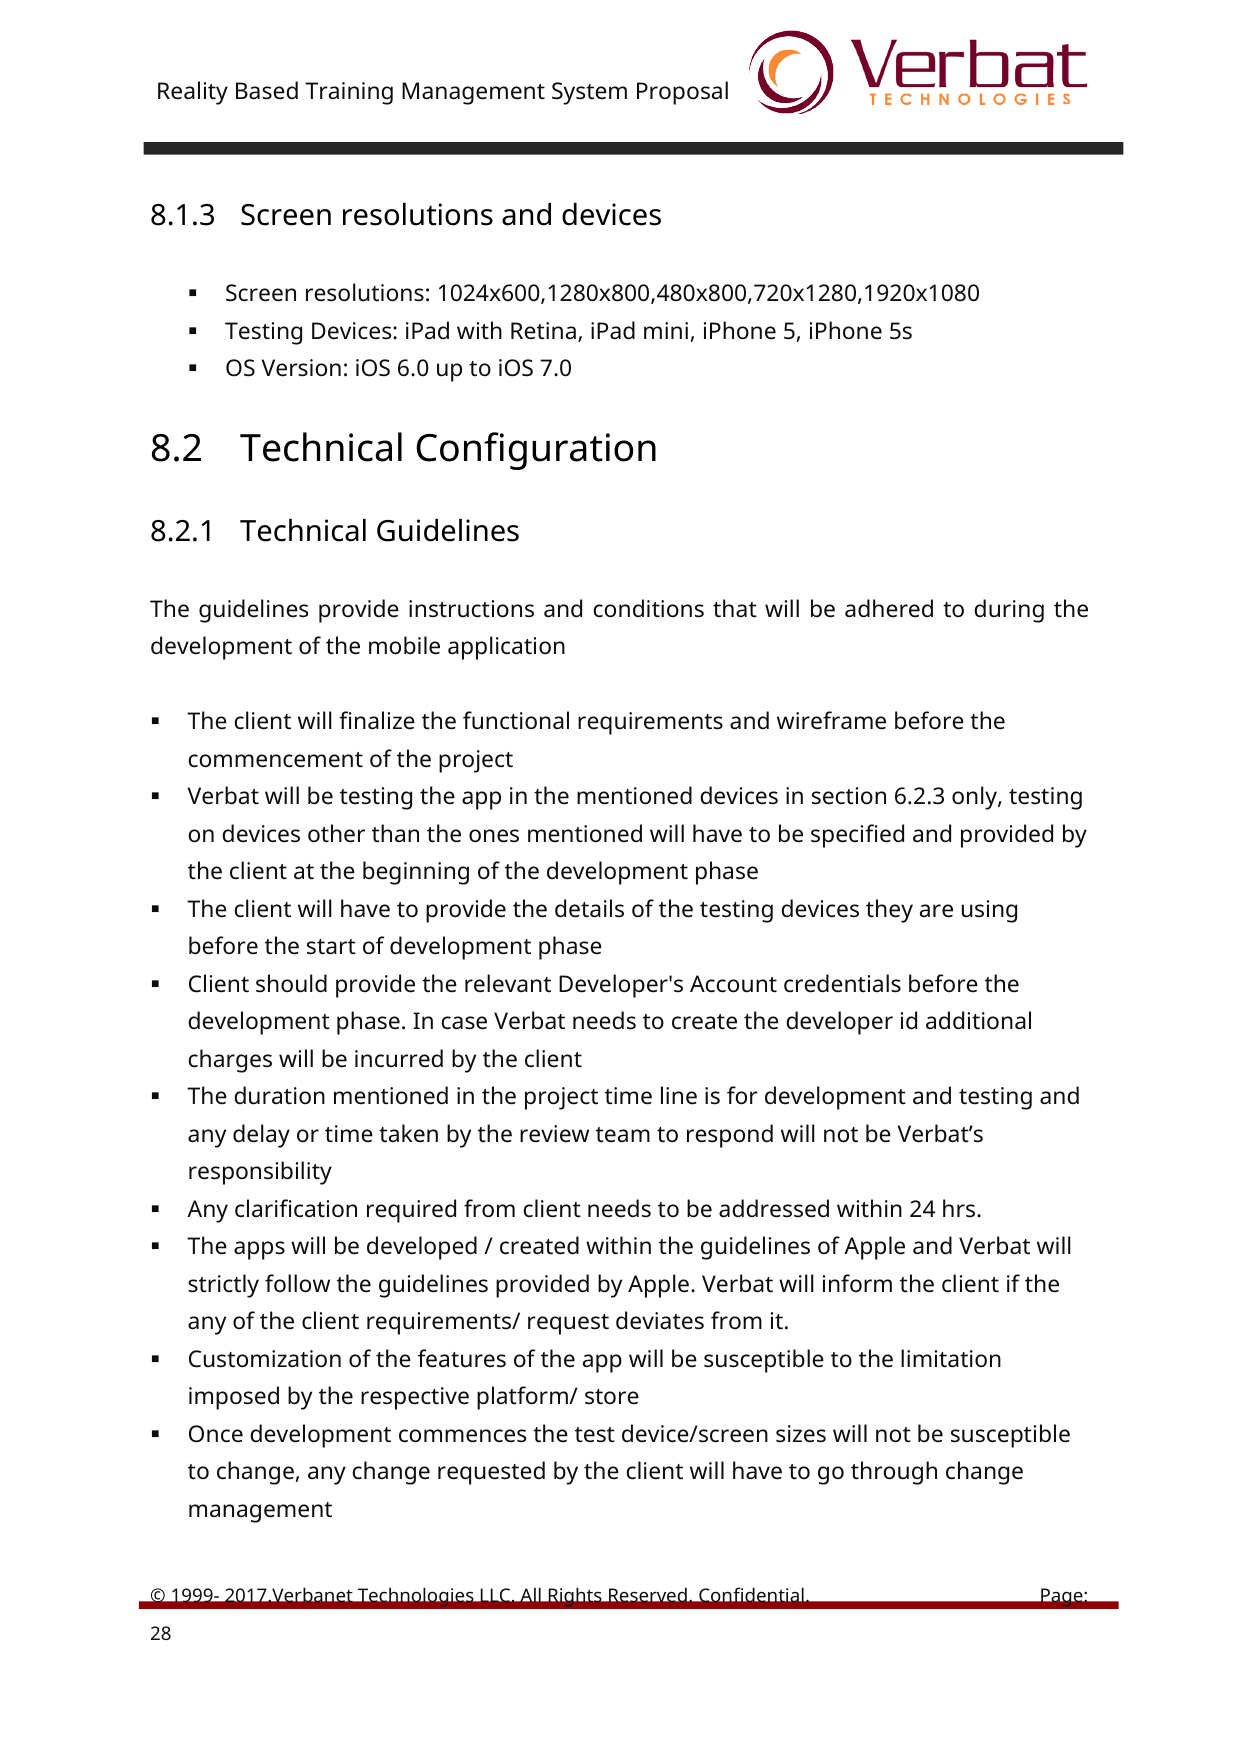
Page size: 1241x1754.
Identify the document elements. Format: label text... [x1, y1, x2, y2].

subtitle Screen resolutions and devices [150, 194, 1090, 234]
subtitle Technical Configuration [150, 422, 1090, 473]
list Once development commences the test device/screen sizes will not be susceptible to change, any change requested by the client will have to go through change management [150, 1412, 1090, 1525]
list The apps will be developed / created within the guidelines of Apple and Verbat will strictly follow the guidelines provided by Apple. Verbat will inform the client if the any of the client requirements/ request deviates from it. [150, 1225, 1090, 1337]
subtitle Technical Guidelines [150, 510, 1090, 550]
list Testing Devices: iPad with Retina, iPad mini, iPhone 5, iPhone 5s [187, 309, 1090, 347]
list The client will finalize the functional requirements and wireframe before the commencement of the project [150, 700, 1090, 775]
picture [745, 26, 1089, 114]
list Verbat will be testing the app in the mentioned devices in section 6.2.3 only, testing on devices other than the ones mentioned will have to be specified and provided by the client at the beginning of the development phase [150, 775, 1090, 887]
list Screen resolutions: 1024x600,1280x800,480x800,720x1280,1920x1080 [187, 272, 1090, 309]
list OS Version: iOS 6.0 up to iOS 7.0 [187, 347, 1090, 384]
list The client will have to provide the details of the testing devices they are using before the start of development phase [150, 887, 1090, 962]
list Client should provide the relevant Developer's Account credentials before the development phase. In case Verbat needs to create the developer id additional charges will be incurred by the client [150, 962, 1090, 1075]
list The duration mentioned in the project time line is for development and testing and any delay or time taken by the review team to respond will not be Verbat’s responsibility [150, 1075, 1090, 1187]
list Customization of the features of the app will be susceptible to the limitation imposed by the respective platform/ store [150, 1337, 1090, 1412]
list Any clarification required from client needs to be addressed within 24 hrs. [150, 1187, 1090, 1225]
text The guidelines provide instructions and conditions that will be adhered to during the development of the mobile application [150, 587, 1090, 662]
